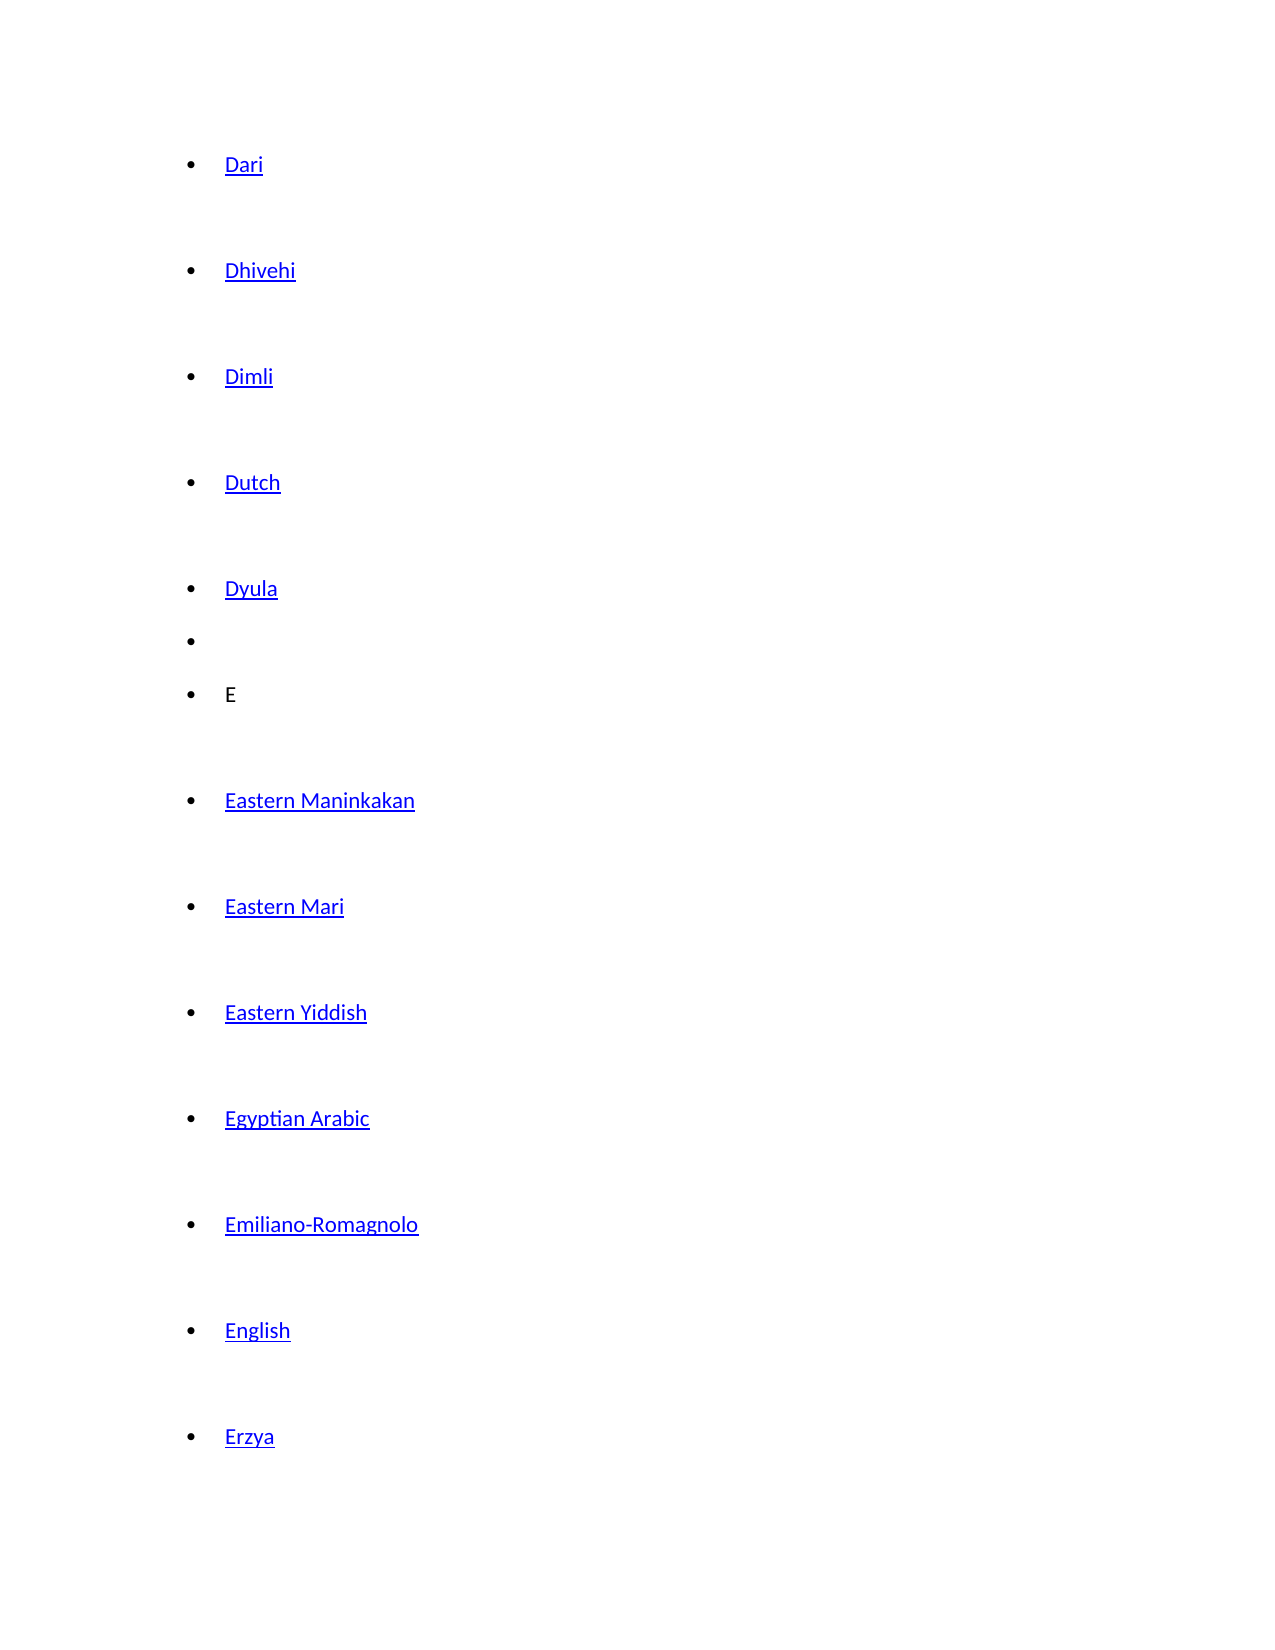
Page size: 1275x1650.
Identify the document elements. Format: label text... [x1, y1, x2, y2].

list Eastern Mari [187, 892, 1125, 920]
list Dyula [187, 574, 1125, 602]
list English [187, 1316, 1125, 1344]
list Dutch [187, 468, 1125, 496]
list Dari [187, 150, 1125, 178]
list Eastern Maninkakan [187, 786, 1125, 814]
list E [187, 680, 1125, 708]
list Dimli [187, 362, 1125, 390]
list Egyptian Arabic [187, 1104, 1125, 1132]
list Eastern Yiddish [187, 998, 1125, 1026]
list Emiliano-Romagnolo [187, 1210, 1125, 1238]
list Dhivehi [187, 256, 1125, 284]
list Erzya [187, 1422, 1125, 1451]
